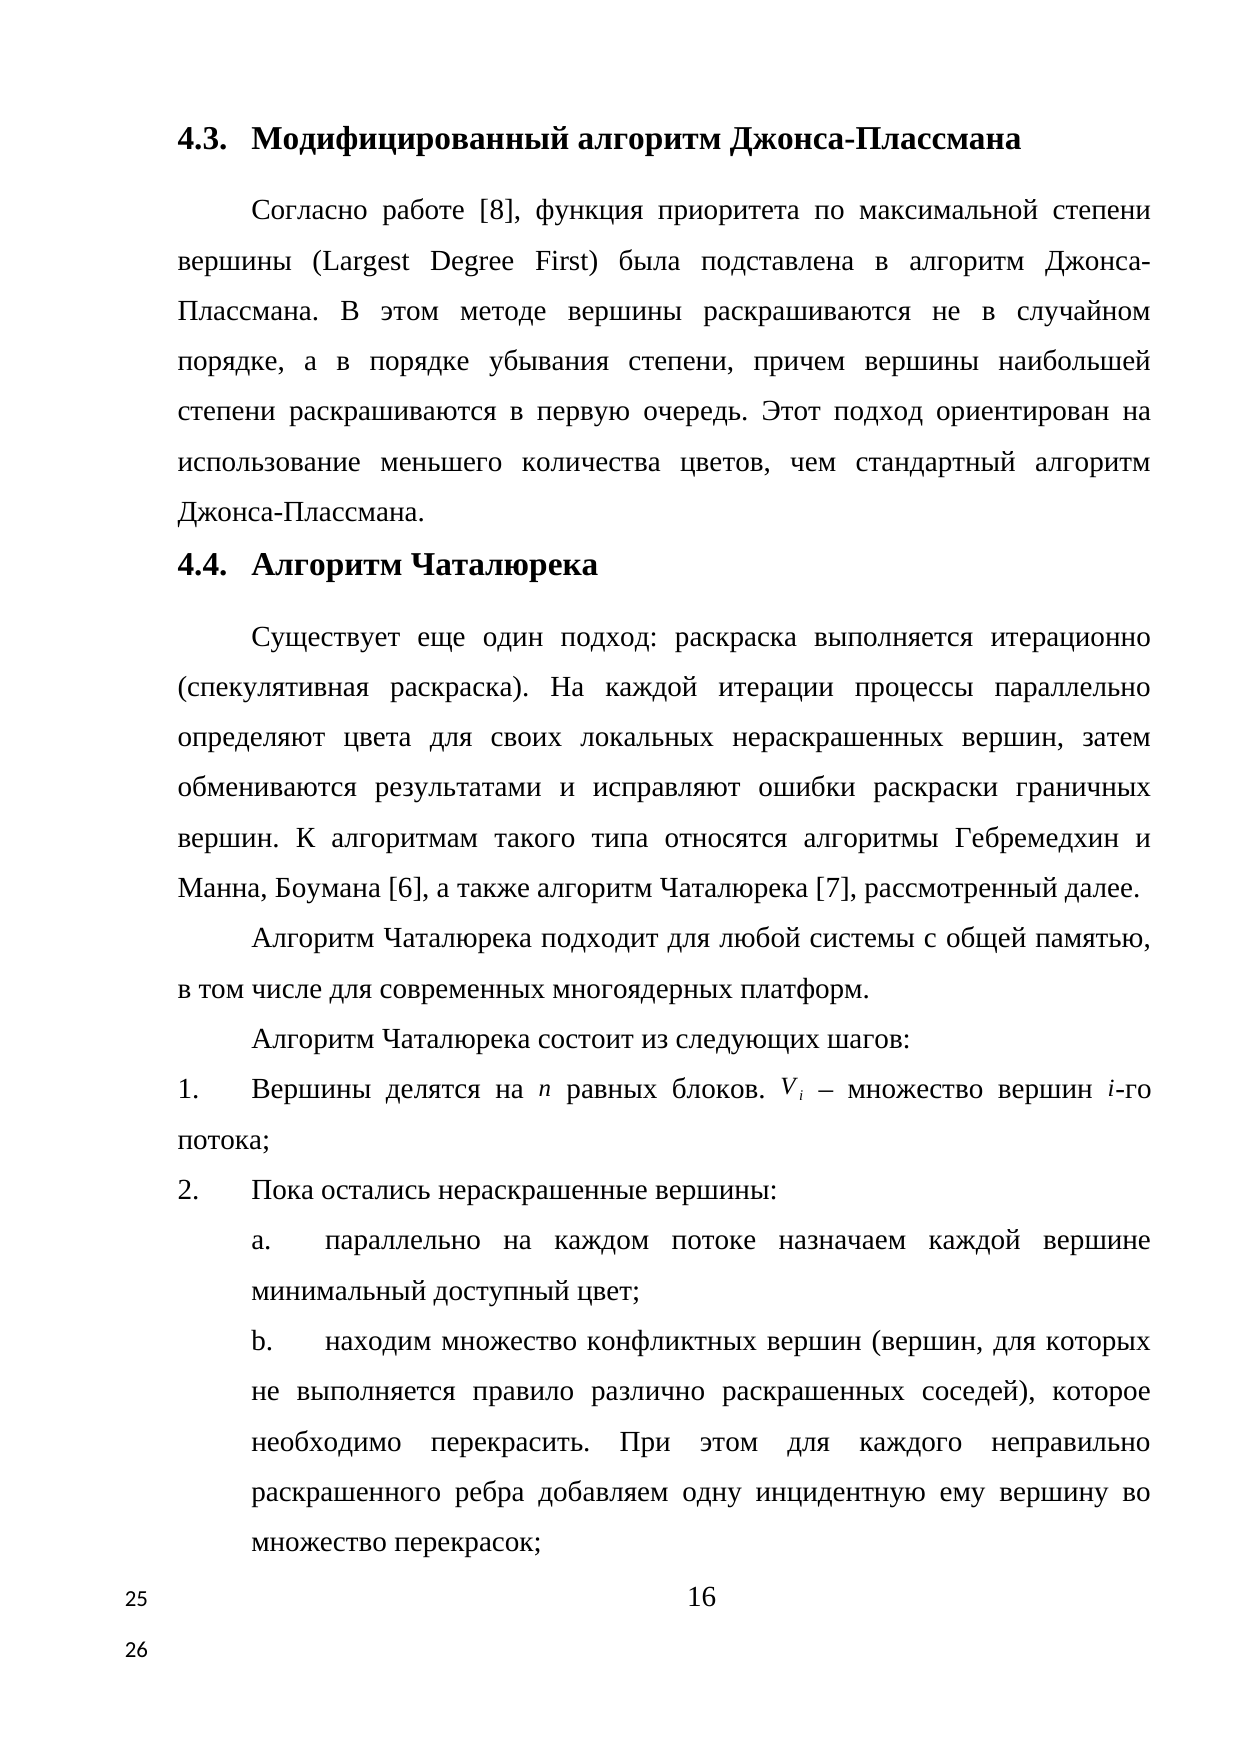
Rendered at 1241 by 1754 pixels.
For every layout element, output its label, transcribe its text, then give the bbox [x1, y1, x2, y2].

list находим множество конфликтных вершин (вершин, для которых не выполняется правило различно раскрашенных соседей), которое необходимо перекрасить. При этом для каждого неправильно раскрашенного ребра добавляем одну инцидентную ему вершину во множество перекрасок; [251, 1323, 1152, 1558]
text Существует еще один подход: раскраска выполняется итерационно (спекулятивная раскраска). На каждой итерации процессы параллельно определяют цвета для своих локальных нераскрашенных вершин, затем обмениваются результатами и исправляют ошибки раскраски граничных вершин. К алгоритмам такого типа относятся алгоритмы Гебремедхин и Манна, Боумана [6], а также алгоритм Чаталюрека [7], рассмотренный далее. [177, 619, 1152, 904]
list Пока остались нераскрашенные вершины: [177, 1172, 1152, 1206]
list параллельно на каждом потоке назначаем каждой вершине минимальный доступный цвет; [251, 1222, 1152, 1306]
subtitle Алгоритм Чаталюрека [177, 544, 1152, 583]
subtitle Модифицированный алгоритм Джонса-Плассмана [177, 118, 1152, 156]
text Согласно работе [8], функция приоритета по максимальной степени вершины (Largest Degree First) была подставлена в алгоритм Джонса-Плассмана. В этом методе вершины раскрашиваются не в случайном порядке, а в порядке убывания степени, причем вершины наибольшей степени раскрашиваются в первую очередь. Этот подход ориентирован на использование меньшего количества цветов, чем стандартный алгоритм Джонса-Плассмана. [177, 192, 1152, 528]
list Алгоритм Чаталюрека состоит из следующих шагов: [251, 1021, 1152, 1055]
list Вершины делятся на равных блоков. – множество вершин -го потока; [177, 1071, 1152, 1155]
text Алгоритм Чаталюрека подходит для любой системы с общей памятью, в том числе для современных многоядерных платформ. [177, 921, 1152, 1004]
